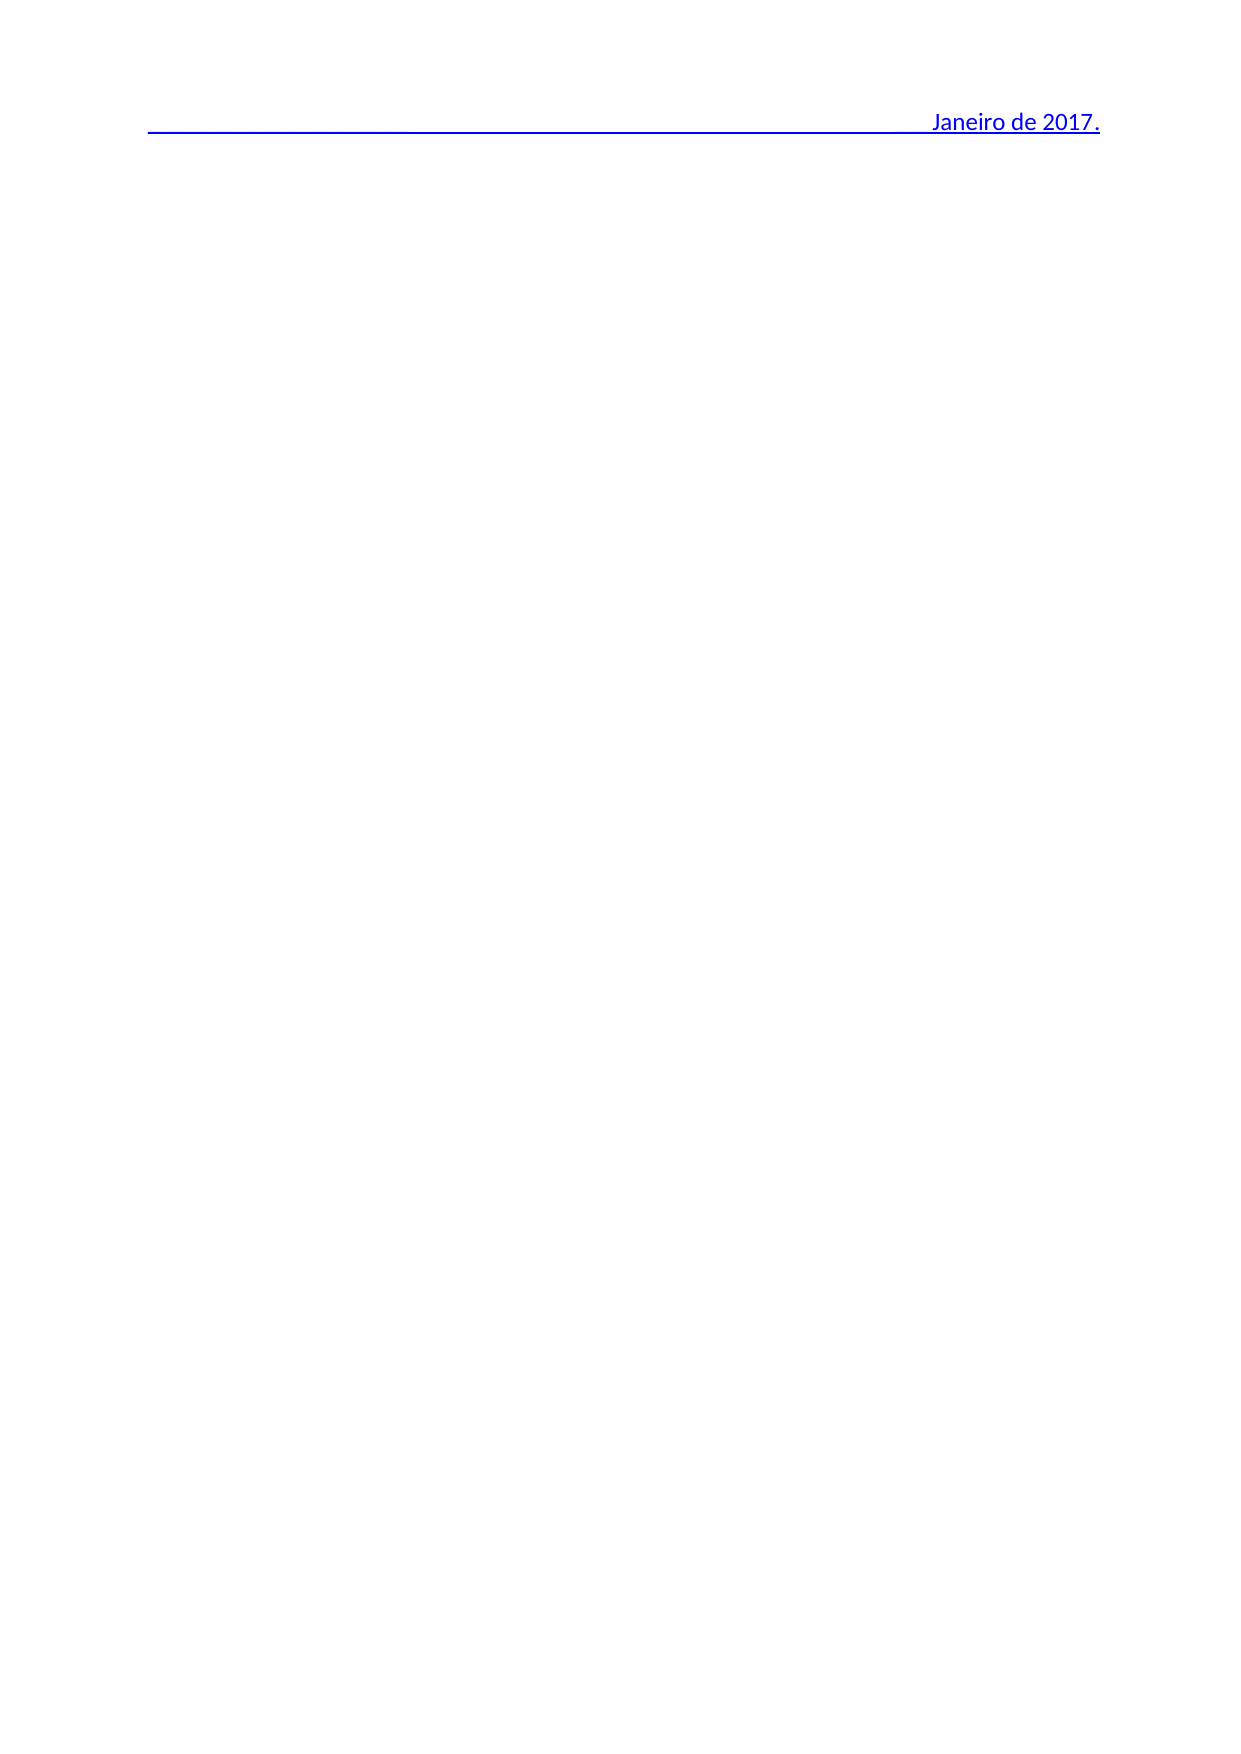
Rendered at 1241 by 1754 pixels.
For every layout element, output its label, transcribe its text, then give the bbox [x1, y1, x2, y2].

text _____________________ ___Janeiro de 2017. [148, 106, 1152, 137]
